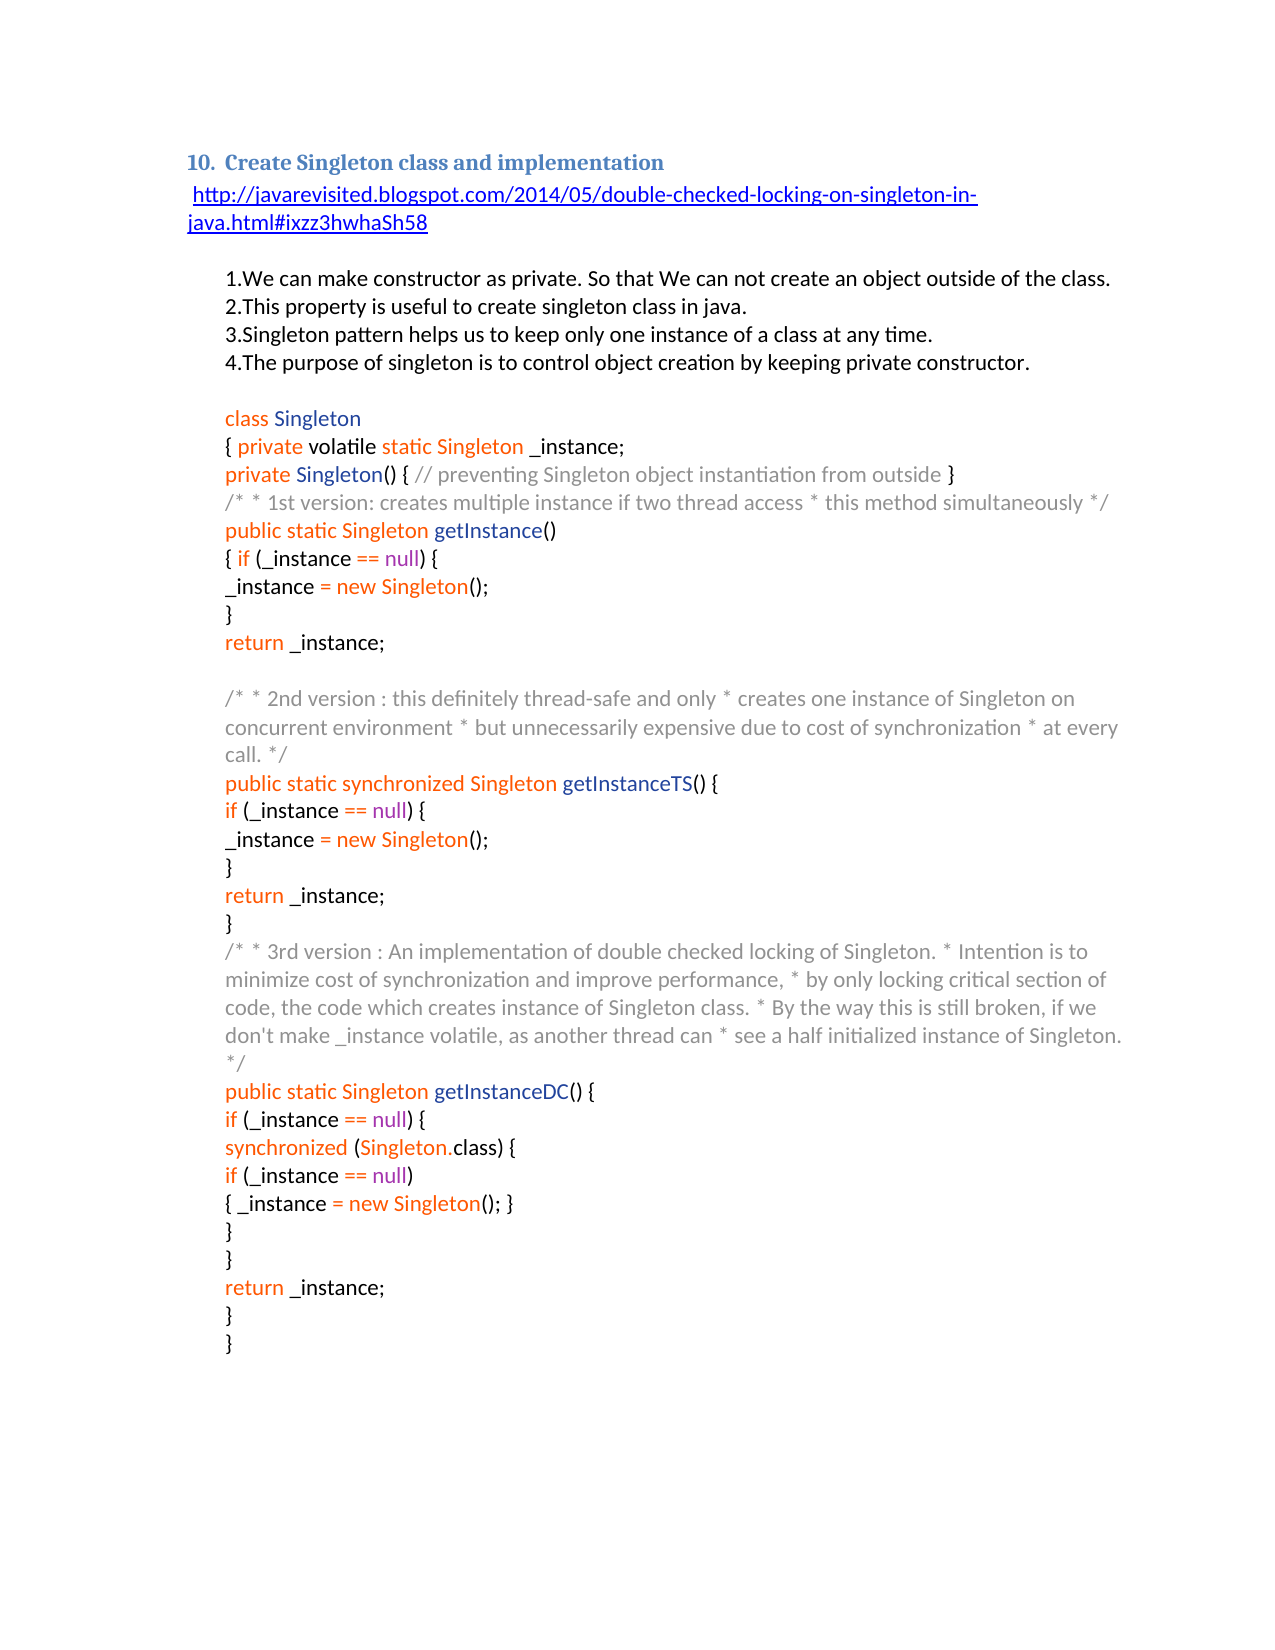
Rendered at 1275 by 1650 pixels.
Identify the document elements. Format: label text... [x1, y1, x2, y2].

text public static synchronized Singleton getInstanceTS() { [225, 769, 1125, 797]
text } [225, 909, 1125, 937]
text /* * 3rd version : An implementation of double checked locking of Singleton. * Intention is to minimize cost of synchronization and improve performance, * by only locking critical section of code, the code which creates instance of Singleton class. * By the way this is still broken, if we don't make _instance volatile, as another thread can * see a half initialized instance of Singleton. */ [225, 937, 1125, 1077]
text class Singleton [225, 404, 1125, 432]
text if (_instance == null) [225, 1161, 1125, 1189]
text { if (_instance == null) { [225, 544, 1125, 572]
text if (_instance == null) { [225, 797, 1125, 825]
subtitle Create Singleton class and implementation [187, 150, 1125, 176]
text _instance = new Singleton(); [225, 572, 1125, 601]
text 3.Singleton pattern helps us to keep only one instance of a class at any time. [225, 320, 1125, 348]
text 4.The purpose of singleton is to control object creation by keeping private constructor. [225, 348, 1125, 376]
text private Singleton() { // preventing Singleton object instantiation from outside } [225, 460, 1125, 488]
text synchronized (Singleton.class) { [225, 1133, 1125, 1161]
text } [225, 601, 1125, 628]
text 1.We can make constructor as private. So that We can not create an object outside of the class. [225, 264, 1125, 292]
text 2.This property is useful to create singleton class in java. [225, 292, 1125, 320]
text } [225, 1217, 1125, 1245]
text public static Singleton getInstanceDC() { [225, 1077, 1125, 1105]
text return _instance; [225, 881, 1125, 909]
text _instance = new Singleton(); [225, 825, 1125, 853]
text if (_instance == null) { [225, 1105, 1125, 1133]
text { _instance = new Singleton(); } [225, 1189, 1125, 1217]
text } [225, 1301, 1125, 1329]
text /* * 1st version: creates multiple instance if two thread access * this method simultaneously */ [225, 488, 1125, 516]
text /* * 2nd version : this definitely thread-safe and only * creates one instance of Singleton on concurrent environment * but unnecessarily expensive due to cost of synchronization * at every call. */ [225, 684, 1125, 769]
text return _instance; [225, 1273, 1125, 1301]
text } [225, 1329, 1125, 1385]
text return _instance; [225, 628, 1125, 657]
text http://javarevisited.blogspot.com/2014/05/double-checked-locking-on-singleton-in-java.html#ixzz3hwhaSh58 [187, 180, 1125, 236]
text } [225, 853, 1125, 881]
text public static Singleton getInstance() [225, 516, 1125, 544]
text { private volatile static Singleton _instance; [225, 432, 1125, 460]
text } [225, 1245, 1125, 1273]
